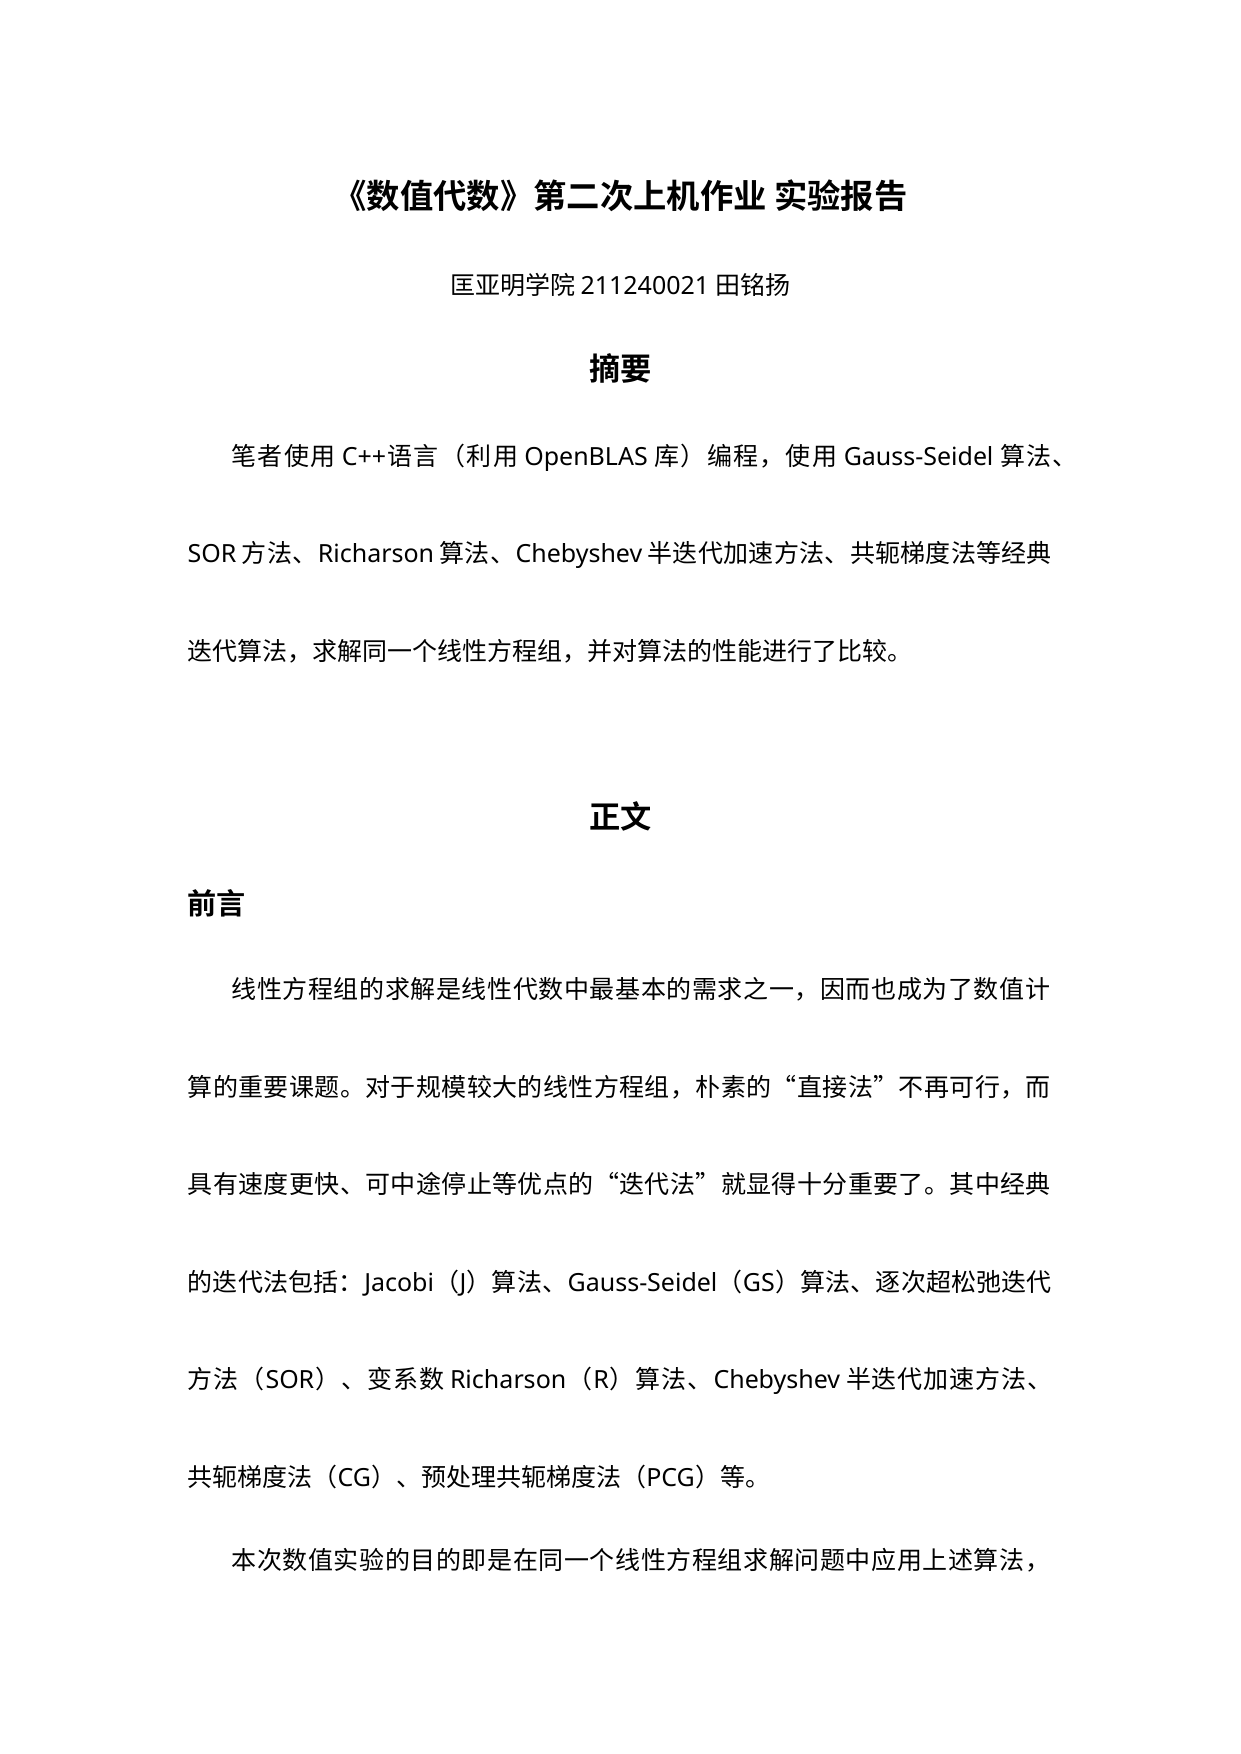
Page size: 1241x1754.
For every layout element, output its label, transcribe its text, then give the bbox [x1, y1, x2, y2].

text 《数值代数》第二次上机作业 实验报告 [187, 162, 1053, 227]
text 摘要 [187, 334, 1053, 399]
text 前言 [187, 869, 1053, 934]
text 笔者使用C++语言（利用OpenBLAS库）编程，使用Gauss-Seidel算法、SOR方法、Richarson算法、Chebyshev半迭代加速方法、共轭梯度法等经典迭代算法，求解同一个线性方程组，并对算法的性能进行了比较。 [187, 422, 1053, 682]
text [187, 1526, 1053, 1591]
text 线性方程组的求解是线性代数中最基本的需求之一，因而也成为了数值计算的重要课题。对于规模较大的线性方程组，朴素的“直接法”不再可行，而具有速度更快、可中途停止等优点的“迭代法”就显得十分重要了。其中经典的迭代法包括：Jacobi（J）算法、Gauss-Seidel（GS）算法、逐次超松弛迭代方法（SOR）、变系数Richarson（R）算法、Chebyshev半迭代加速方法、共轭梯度法（CG）、预处理共轭梯度法（PCG）等。 [187, 956, 1053, 1508]
text 正文 [187, 782, 1053, 847]
text 匡亚明学院 211240021 田铭扬 [187, 251, 1053, 316]
